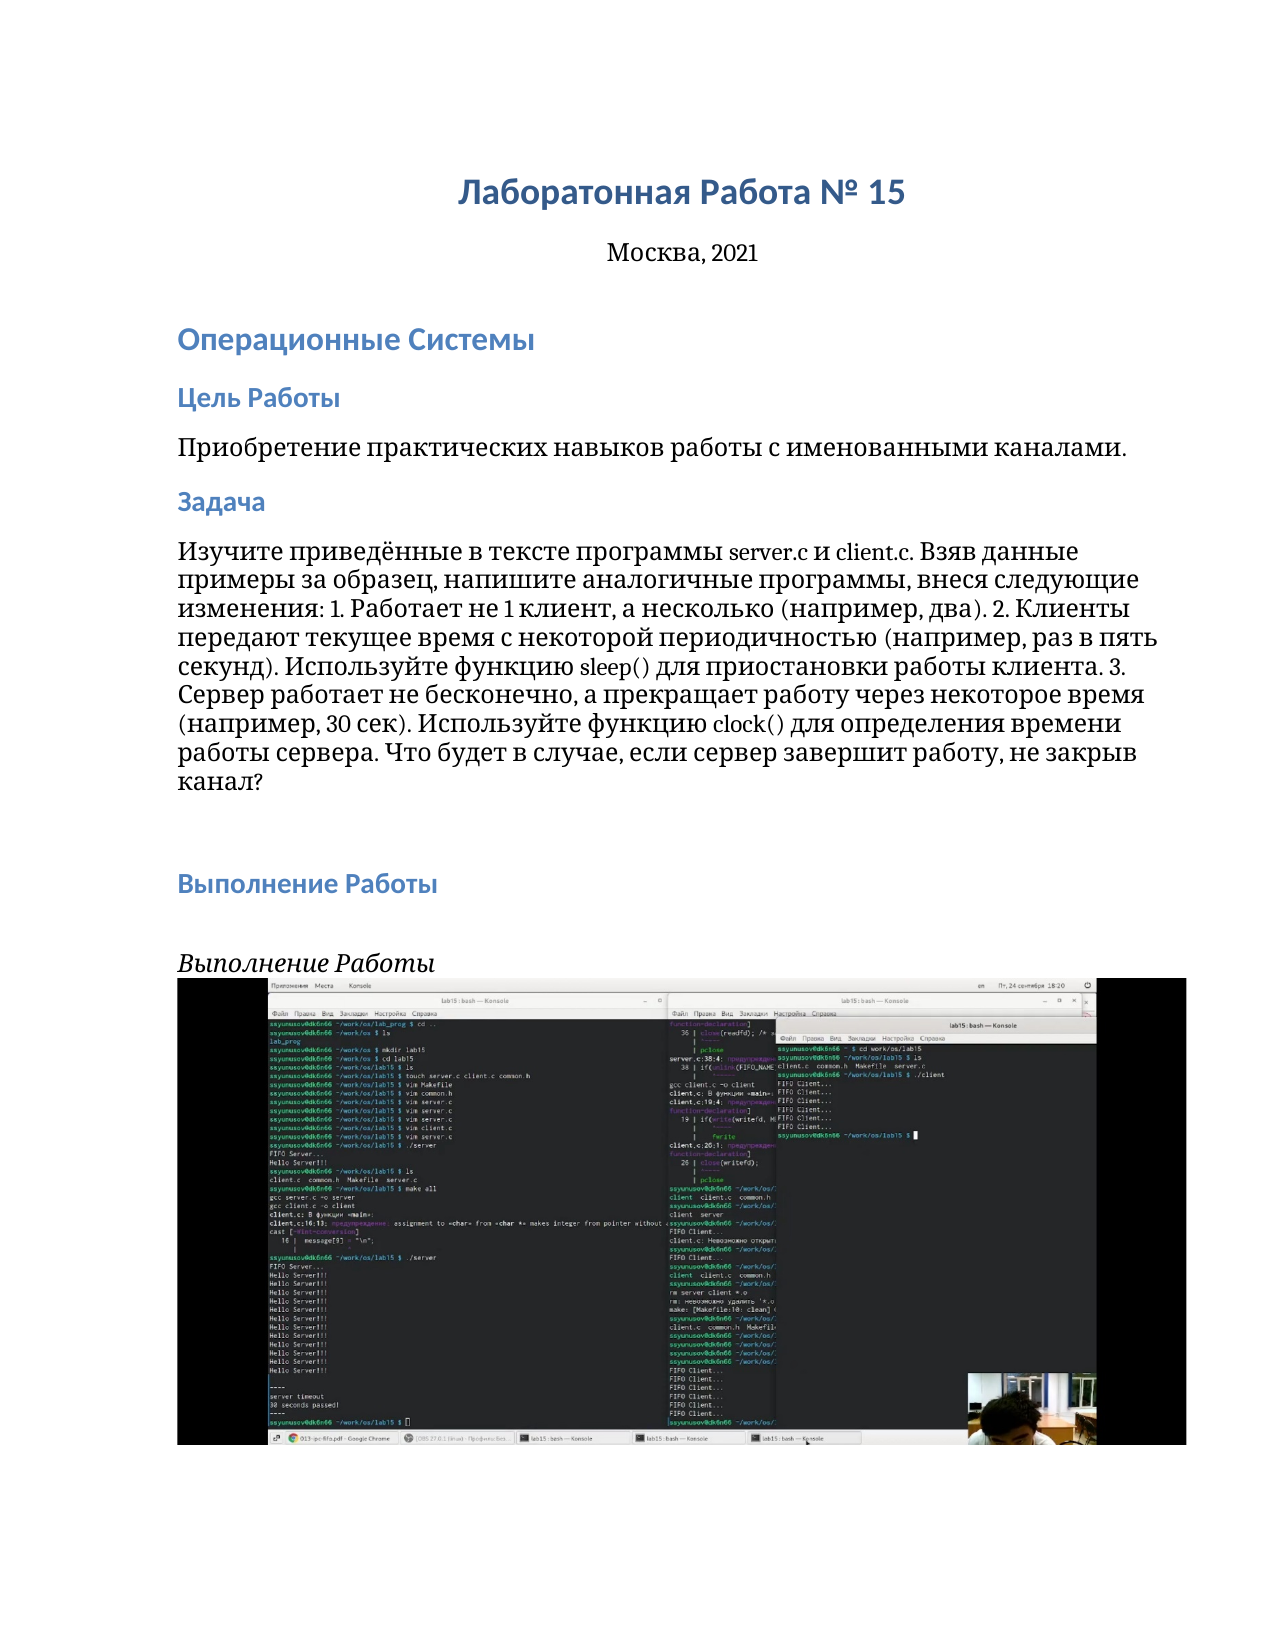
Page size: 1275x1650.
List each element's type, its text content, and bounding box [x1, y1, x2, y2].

picture [177, 978, 1187, 1445]
text Приобретение практических навыков работы с именованными каналами. [177, 434, 1186, 462]
text Выполнение Работы [177, 950, 1186, 978]
text Москва, 2021 [177, 239, 1186, 268]
subtitle Задача [177, 483, 1186, 519]
text Изучите приведённые в тексте программы server.c и client.c. Взяв данные примеры за образец, напишите аналогичные программы, внеся следующие изменения: 1. Работает не 1 клиент, а несколько (например, два). 2. Клиенты передают текущее время с некоторой периодичностью (например, раз в пять секунд). Используйте функцию sleep() для приостановки работы клиента. 3. Сервер работает не бесконечно, а прекращает работу через некоторое время (например, 30 сек). Используйте функцию clock() для определения времени работы сервера. Что будет в случае, если сервер завершит работу, не закрыв канал? [177, 538, 1186, 796]
subtitle Выполнение Работы [177, 865, 1186, 900]
title Лаборатонная Работа № 15 [177, 168, 1186, 214]
subtitle Цель Работы [177, 379, 1186, 415]
subtitle Операционные Системы [177, 318, 1186, 358]
